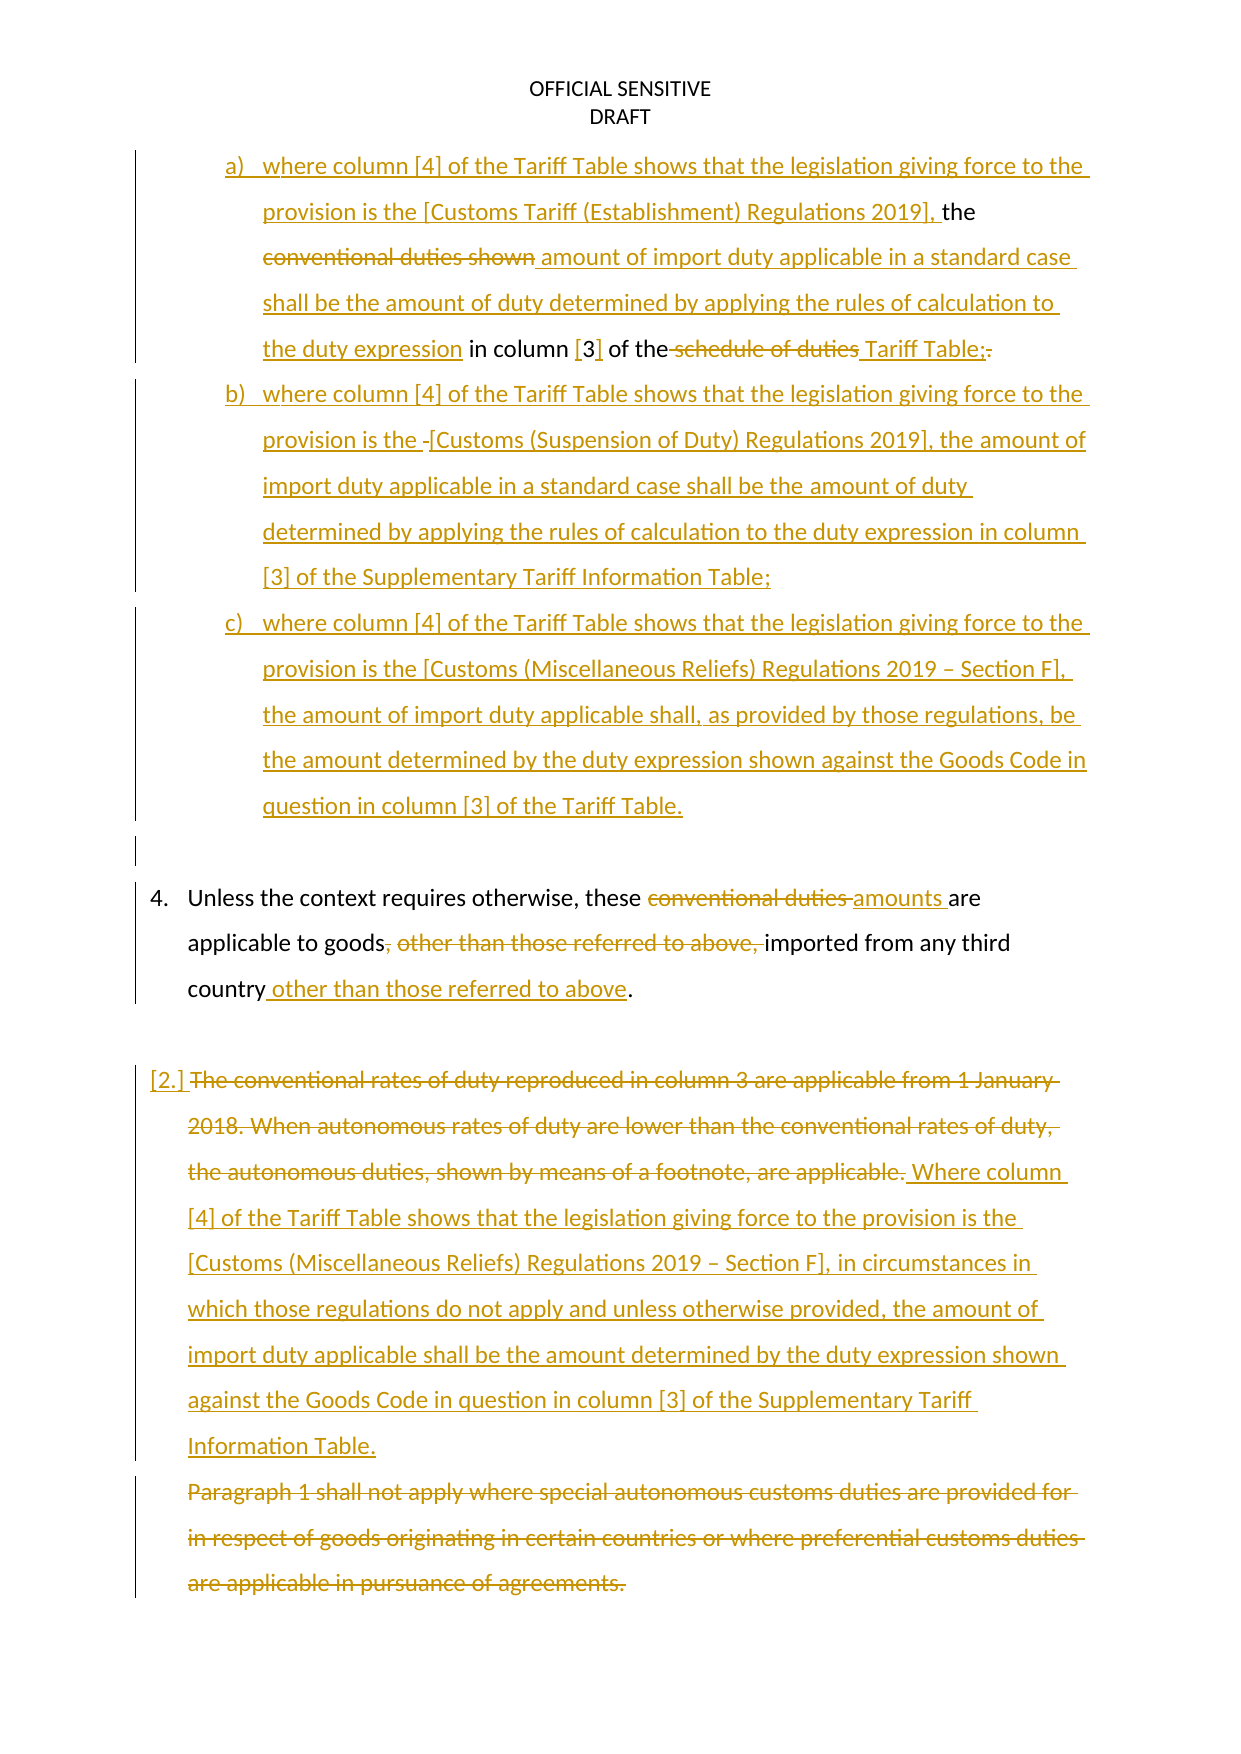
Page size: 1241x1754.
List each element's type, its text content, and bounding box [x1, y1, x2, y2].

list the in column 3 of the [225, 150, 1090, 176]
list the in column 3 of the [225, 177, 1090, 363]
list Unless the context requires otherwise, these are applicable to goods imported from any third country. [150, 882, 1090, 1004]
